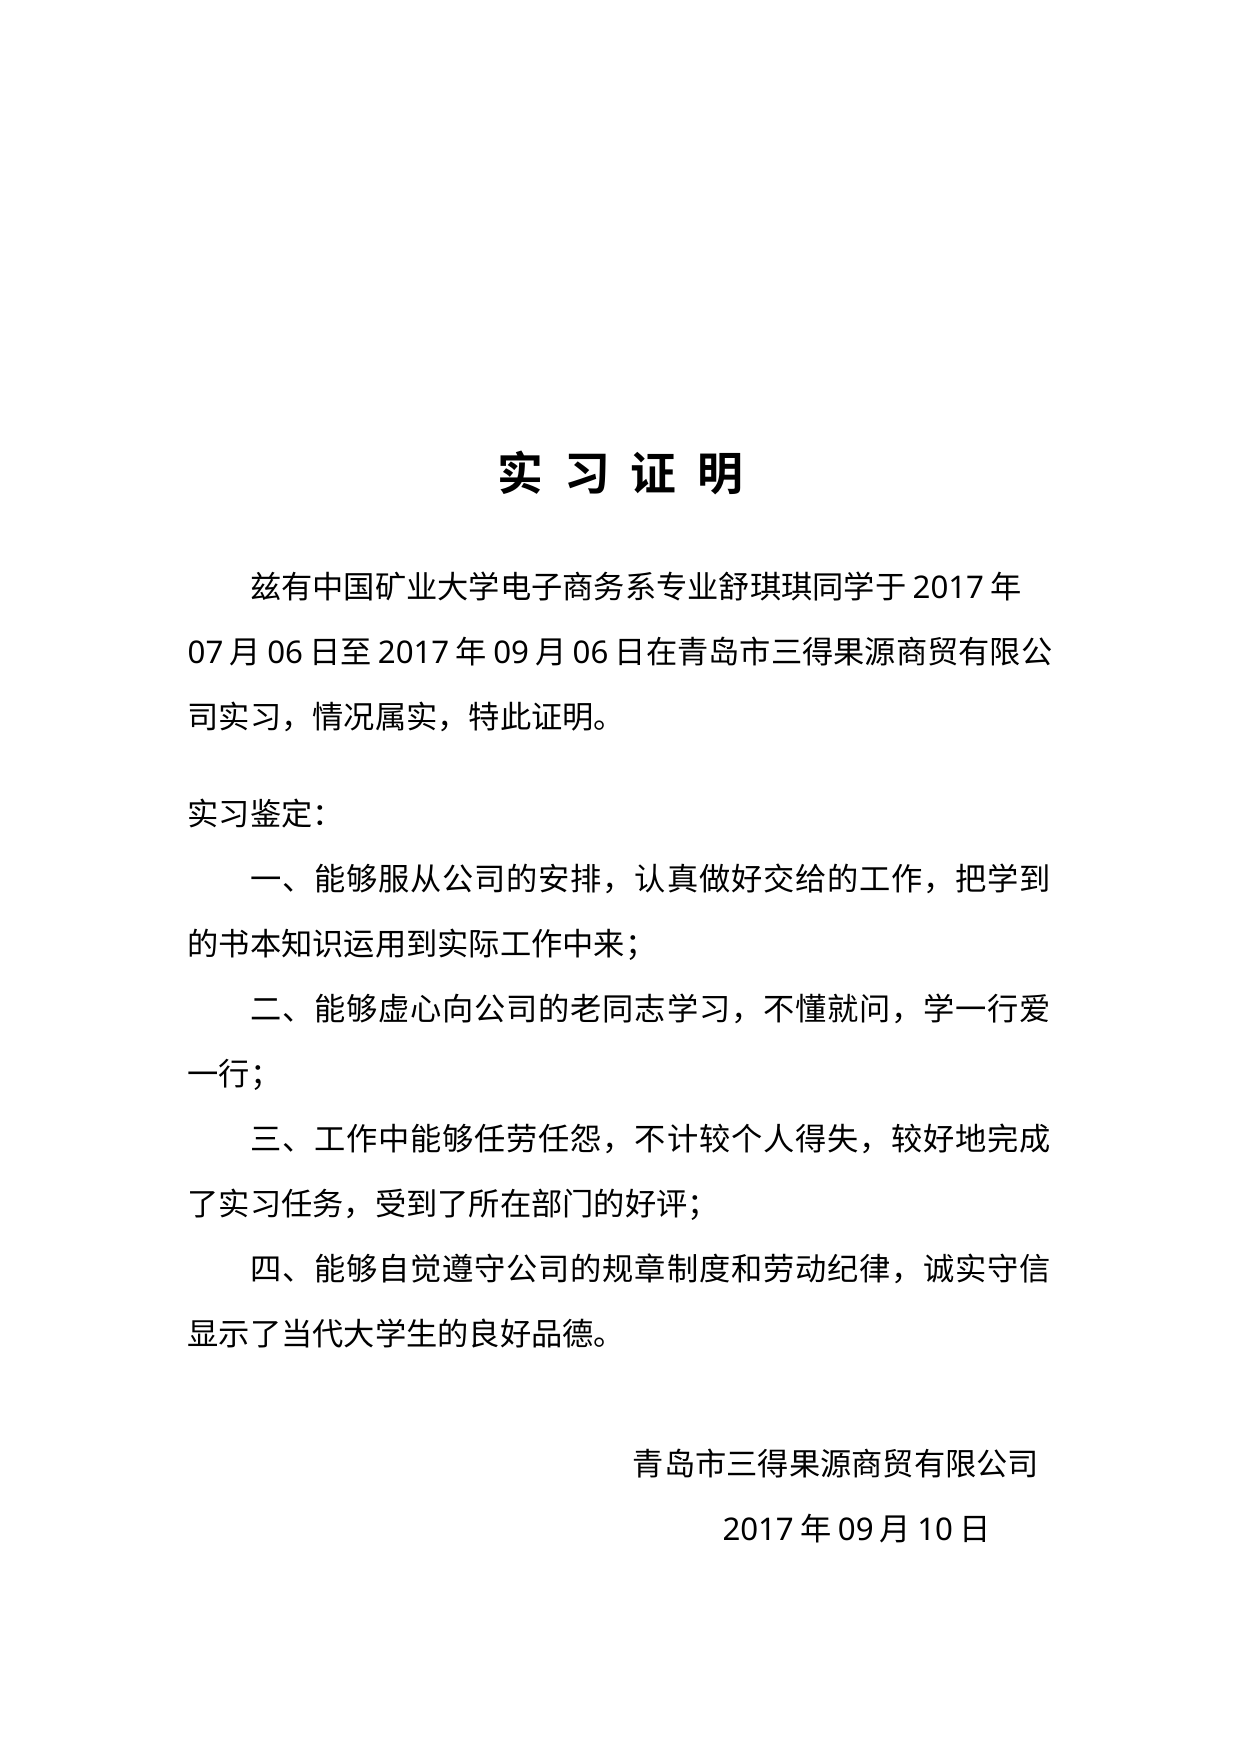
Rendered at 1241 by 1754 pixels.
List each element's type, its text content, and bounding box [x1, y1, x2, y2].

text 兹有中国矿业大学电子商务系专业舒琪琪同学于2017年07月06日至2017年09月06日在青岛市三得果源商贸有限公司实习，情况属实，特此证明。 [187, 552, 1053, 747]
text 一、能够服从公司的安排，认真做好交给的工作，把学到的书本知识运用到实际工作中来； [187, 844, 1053, 974]
text 四、能够自觉遵守公司的规章制度和劳动纪律，诚实守信，显示了当代大学生的良好品德。 [187, 1234, 1053, 1364]
text 2017年09月10日 [187, 1494, 990, 1559]
text 青岛市三得果源商贸有限公司 [187, 1429, 1053, 1494]
text 二、能够虚心向公司的老同志学习，不懂就问，学一行爱一行； [187, 974, 1053, 1104]
text 三、工作中能够任劳任怨，不计较个人得失，较好地完成了实习任务，受到了所在部门的好评； [187, 1104, 1053, 1234]
text 实 习 证 明 [187, 422, 1053, 519]
text 实习鉴定： [187, 779, 1053, 844]
